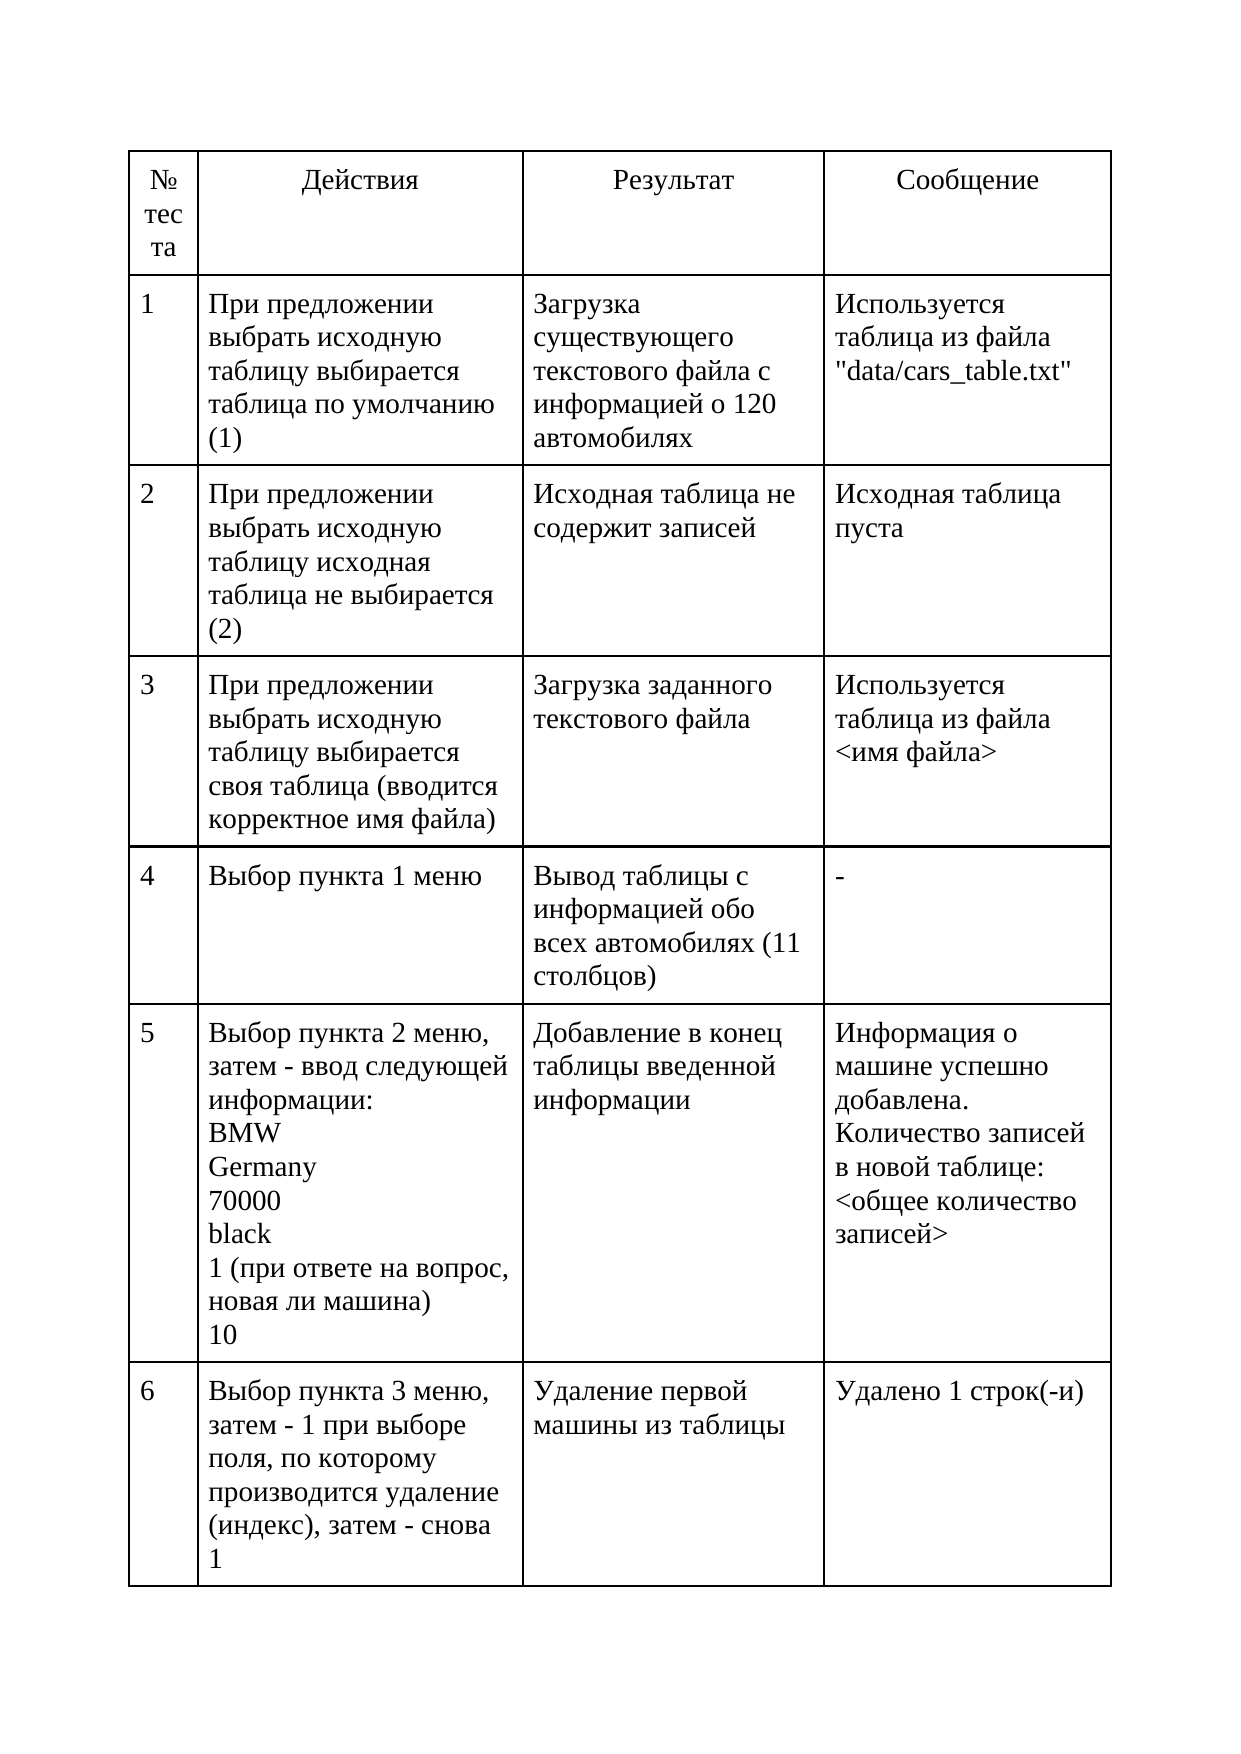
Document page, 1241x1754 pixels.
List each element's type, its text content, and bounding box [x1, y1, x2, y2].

table_cell При предложении выбрать исходную таблицу выбирается своя таблица (вводится корректное имя файла) [199, 657, 522, 845]
table_cell Исходная таблица не содержит записей [524, 466, 823, 655]
table_cell Выбор пункта 2 меню, затем - ввод следующей информации: BMW Germany 70000 black 1 (при ответе на вопрос, новая ли машина) 10 [199, 1005, 522, 1361]
table_cell Информация о машине успешно добавлена. Количество записей в новой таблице: <общее количество записей> [825, 1005, 1110, 1361]
table_header Результат [524, 152, 823, 273]
table_cell 1 [130, 276, 197, 464]
table_cell 6 [130, 1363, 197, 1585]
table_cell - [825, 848, 1110, 1002]
table_cell Выбор пункта 3 меню, затем - 1 при выборе поля, по которому производится удаление (индекс), затем - снова 1 [199, 1363, 522, 1585]
table_cell 2 [130, 466, 197, 655]
table_cell Используется таблица из файла "data/cars_table.txt" [825, 276, 1110, 464]
table_cell Вывод таблицы с информацией обо всех автомобилях (11 столбцов) [524, 848, 823, 1002]
table_cell Используется таблица из файла <имя файла> [825, 657, 1110, 845]
table_cell 3 [130, 657, 197, 845]
table_cell 5 [130, 1005, 197, 1361]
table_header Сообщение [825, 152, 1110, 273]
table_header № теста [130, 152, 197, 273]
table_cell Добавление в конец таблицы введенной информации [524, 1005, 823, 1361]
table_cell Удаление первой машины из таблицы [524, 1363, 823, 1585]
table_cell Исходная таблица пуста [825, 466, 1110, 655]
table_cell При предложении выбрать исходную таблицу выбирается таблица по умолчанию (1) [199, 276, 522, 464]
table_cell При предложении выбрать исходную таблицу исходная таблица не выбирается (2) [199, 466, 522, 655]
table_cell Удалено 1 строк(-и) [825, 1363, 1110, 1585]
table_cell Загрузка заданного текстового файла [524, 657, 823, 845]
table_header Действия [199, 152, 522, 273]
table_cell Загрузка существующего текстового файла с информацией о 120 автомобилях [524, 276, 823, 464]
table_cell 4 [130, 848, 197, 1002]
table_cell Выбор пункта 1 меню [199, 848, 522, 1002]
